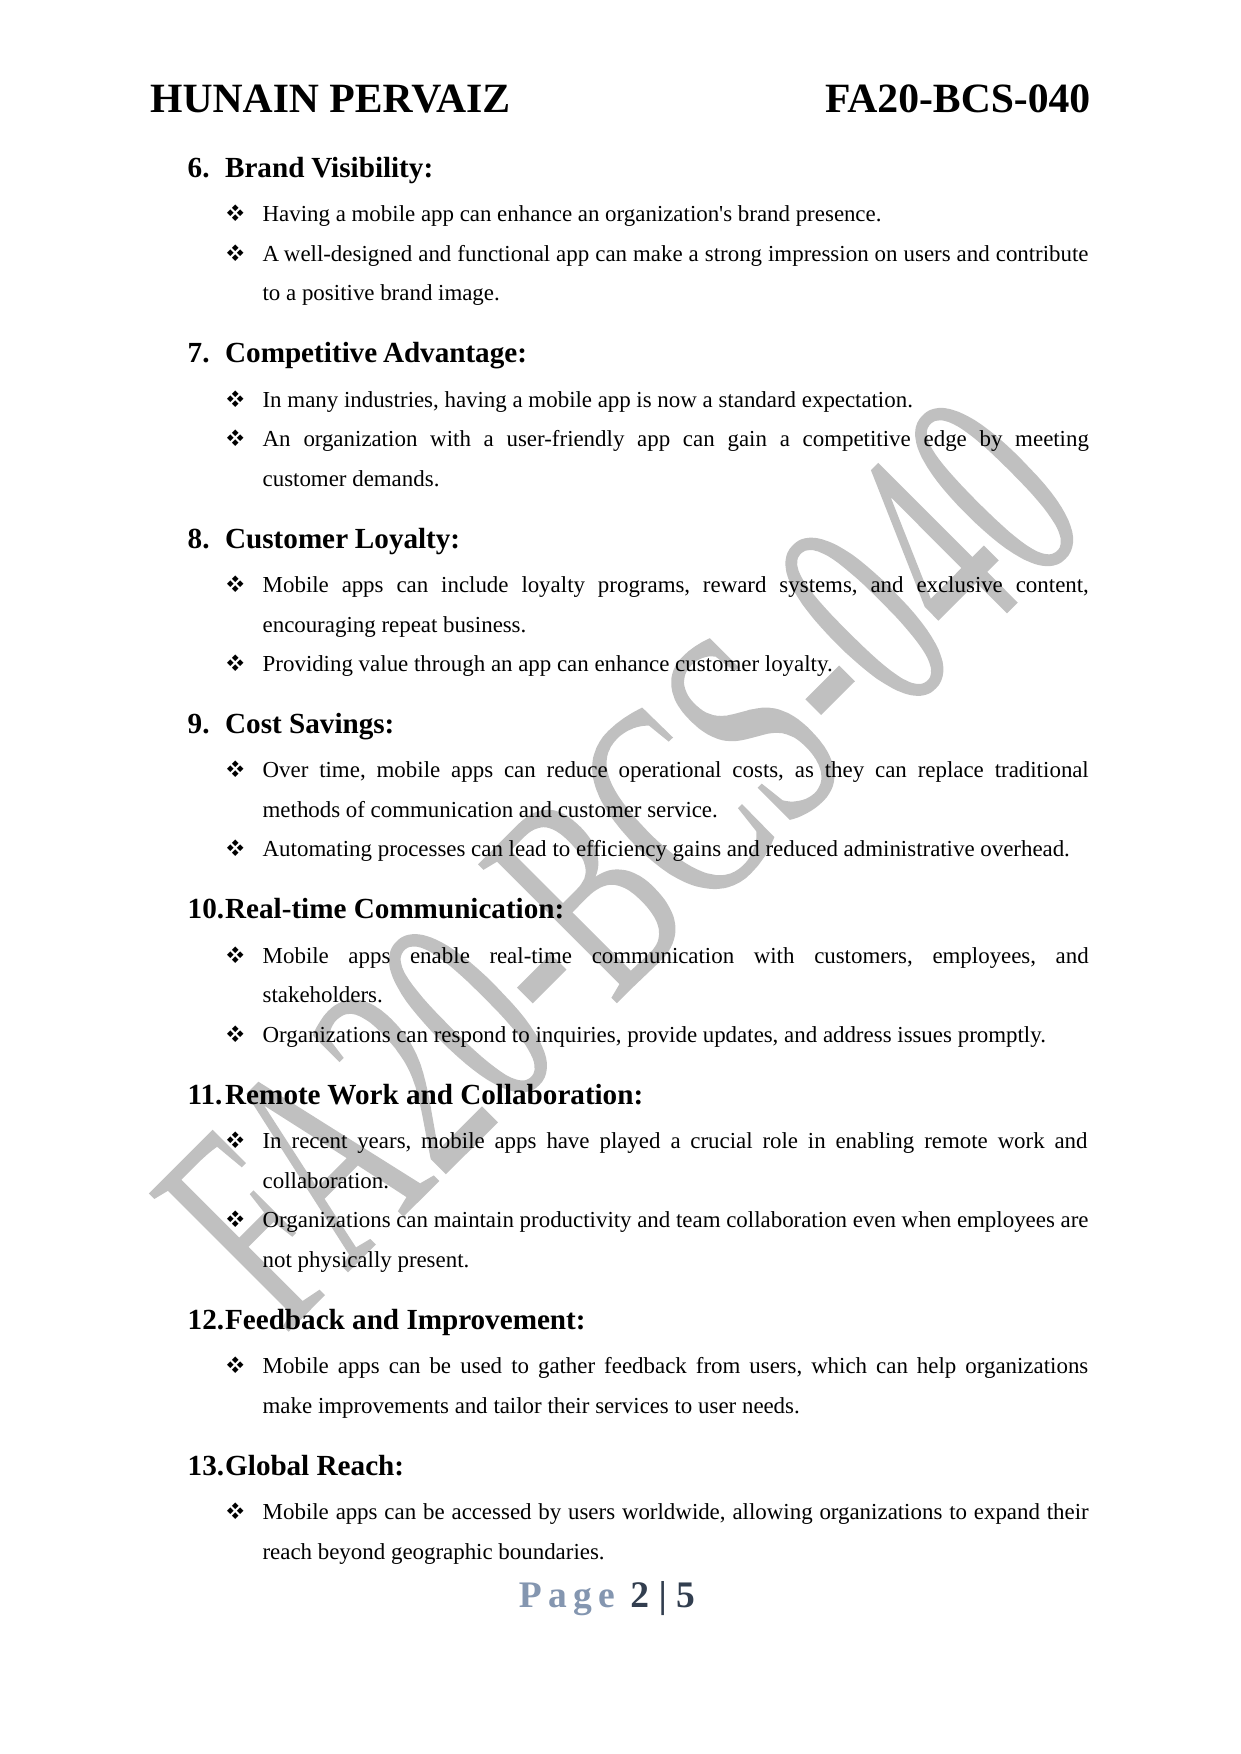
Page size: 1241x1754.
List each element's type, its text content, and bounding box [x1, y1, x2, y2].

subtitle Competitive Advantage: [187, 335, 1090, 369]
list An organization with a user-friendly app can gain a competitive edge by meeting customer demands. [225, 425, 1090, 491]
subtitle Real-time Communication: [187, 892, 1090, 925]
list Over time, mobile apps can reduce operational costs, as they can replace traditional methods of communication and customer service. [225, 757, 1090, 822]
subtitle Cost Savings: [187, 706, 1090, 740]
subtitle Global Reach: [187, 1448, 1090, 1481]
list Organizations can respond to inquiries, provide updates, and address issues promptly. [225, 1021, 1090, 1047]
list Providing value through an app can enhance customer loyalty. [225, 650, 1090, 676]
list In many industries, having a mobile app is now a standard expectation. [225, 386, 1090, 412]
list Organizations can maintain productivity and team collaboration even when employees are not physically present. [225, 1206, 1090, 1272]
subtitle Feedback and Improvement: [187, 1302, 1090, 1336]
list Mobile apps enable real-time communication with customers, employees, and stakeholders. [225, 942, 1090, 1008]
list A well-designed and functional app can make a strong impression on users and contribute to a positive brand image. [225, 240, 1090, 306]
list Having a mobile app can enhance an organization's brand presence. [225, 200, 1090, 227]
list In recent years, mobile apps have played a crucial role in enabling remote work and collaboration. [225, 1127, 1090, 1193]
subtitle Brand Visibility: [187, 150, 1090, 183]
list Mobile apps can be accessed by users worldwide, allowing organizations to expand their reach beyond geographic boundaries. [225, 1498, 1090, 1564]
list Mobile apps can include loyalty programs, reward systems, and exclusive content, encouraging repeat business. [225, 571, 1090, 637]
subtitle Customer Loyalty: [187, 521, 1090, 554]
list Mobile apps can be used to gather feedback from users, which can help organizations make improvements and tailor their services to user needs. [225, 1352, 1090, 1418]
subtitle Remote Work and Collaboration: [187, 1077, 1090, 1111]
list Automating processes can lead to efficiency gains and reduced administrative overhead. [225, 836, 1090, 862]
